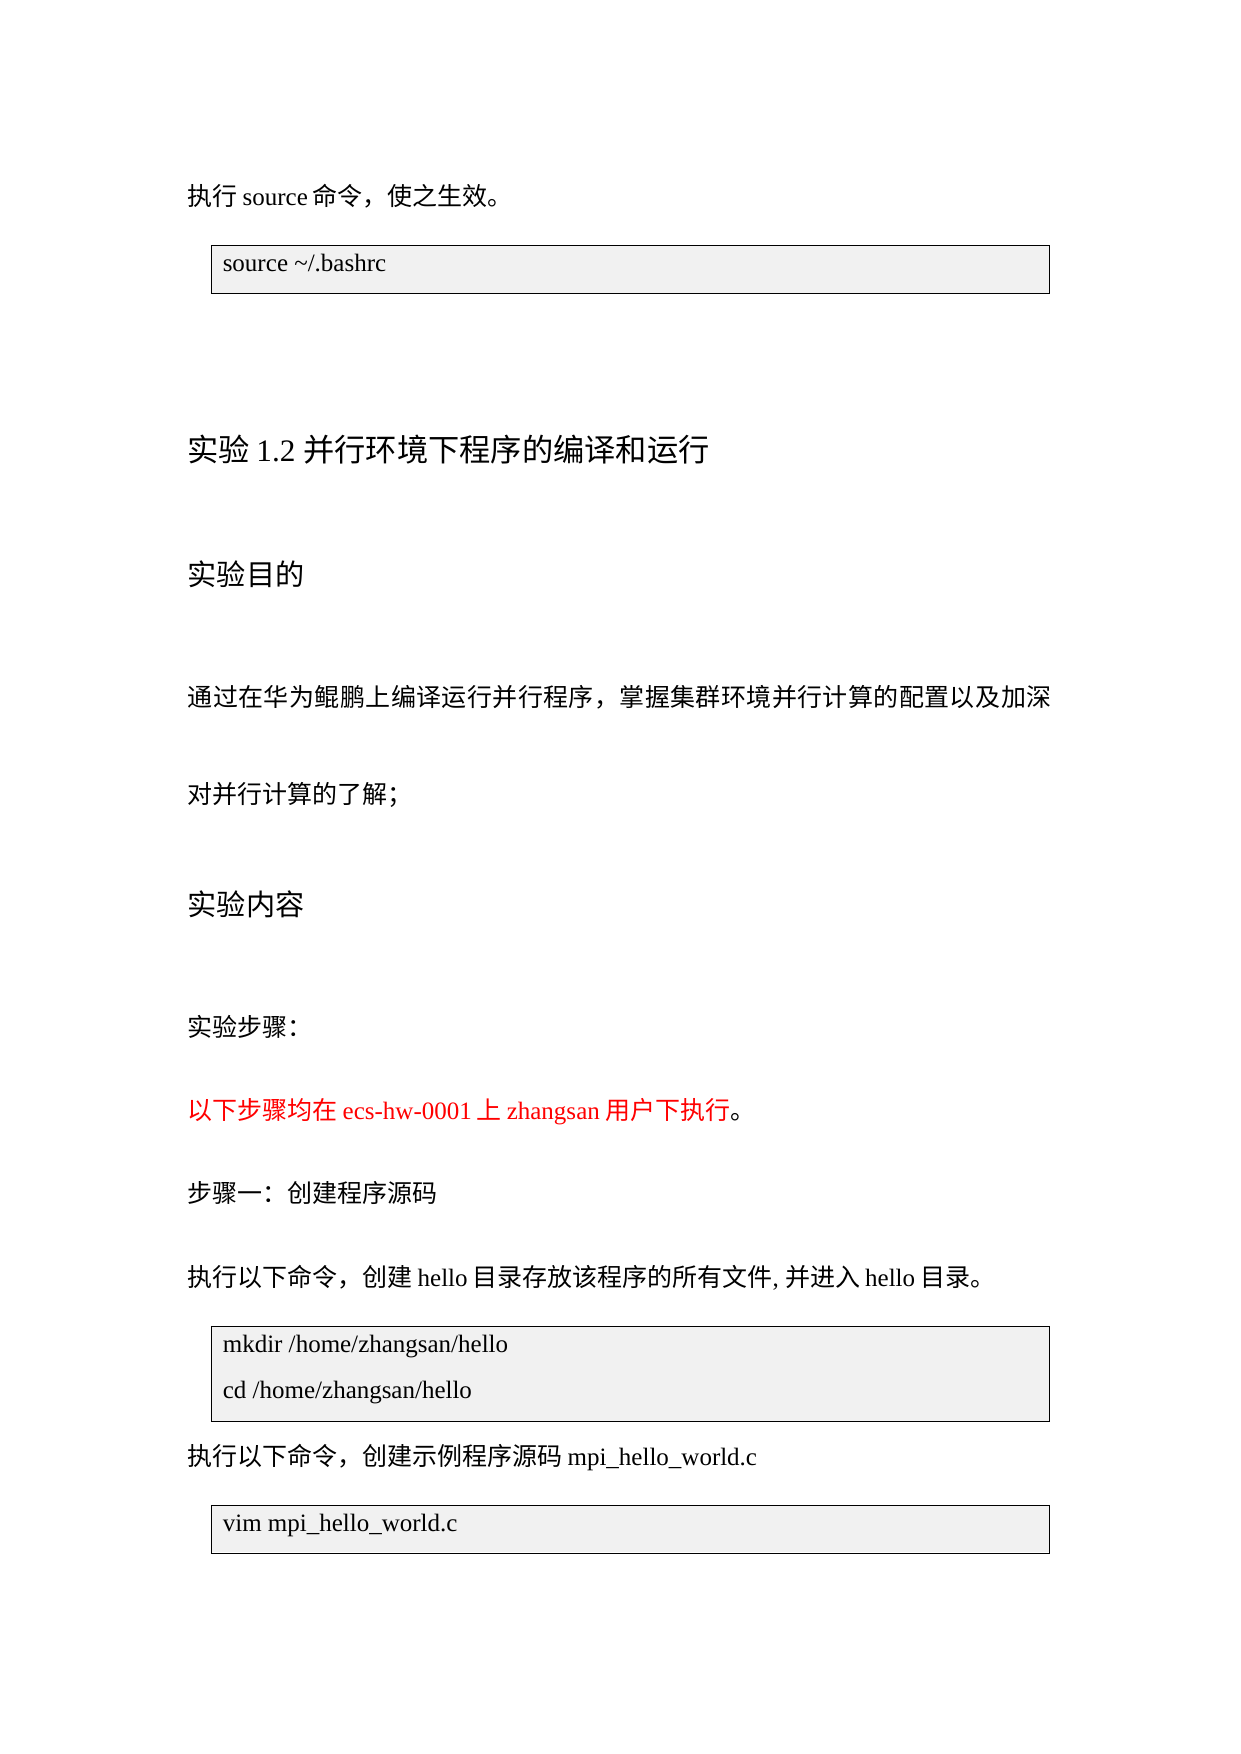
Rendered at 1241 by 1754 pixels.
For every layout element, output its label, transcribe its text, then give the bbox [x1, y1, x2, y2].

table_header vim mpi_hello_world.c [212, 1506, 1049, 1552]
subtitle 实验目的 [187, 540, 1053, 605]
table_header source ~/.bashrc [212, 246, 1049, 293]
subtitle 实验内容 [187, 870, 1053, 935]
text 执行source命令，使之生效。 [187, 162, 1053, 227]
text 执行以下命令，创建hello目录存放该程序的所有文件, 并进入hello目录。 [187, 1243, 1053, 1308]
text 以下步骤均在ecs-hw-0001上zhangsan用户下执行。 [187, 1076, 1053, 1141]
subtitle 实验1.2 并行环境下程序的编译和运行 [187, 415, 1053, 480]
text 步骤一：创建程序源码 [187, 1159, 1053, 1224]
text 通过在华为鲲鹏上编译运行并行程序，掌握集群环境并行计算的配置以及加深对并行计算的了解； [187, 663, 1053, 825]
table_header mkdir /home/zhangsan/hello cd /home/zhangsan/hello [212, 1327, 1049, 1421]
text 实验步骤： [187, 993, 1053, 1058]
text 执行以下命令，创建示例程序源码mpi_hello_world.c [187, 1422, 1053, 1487]
